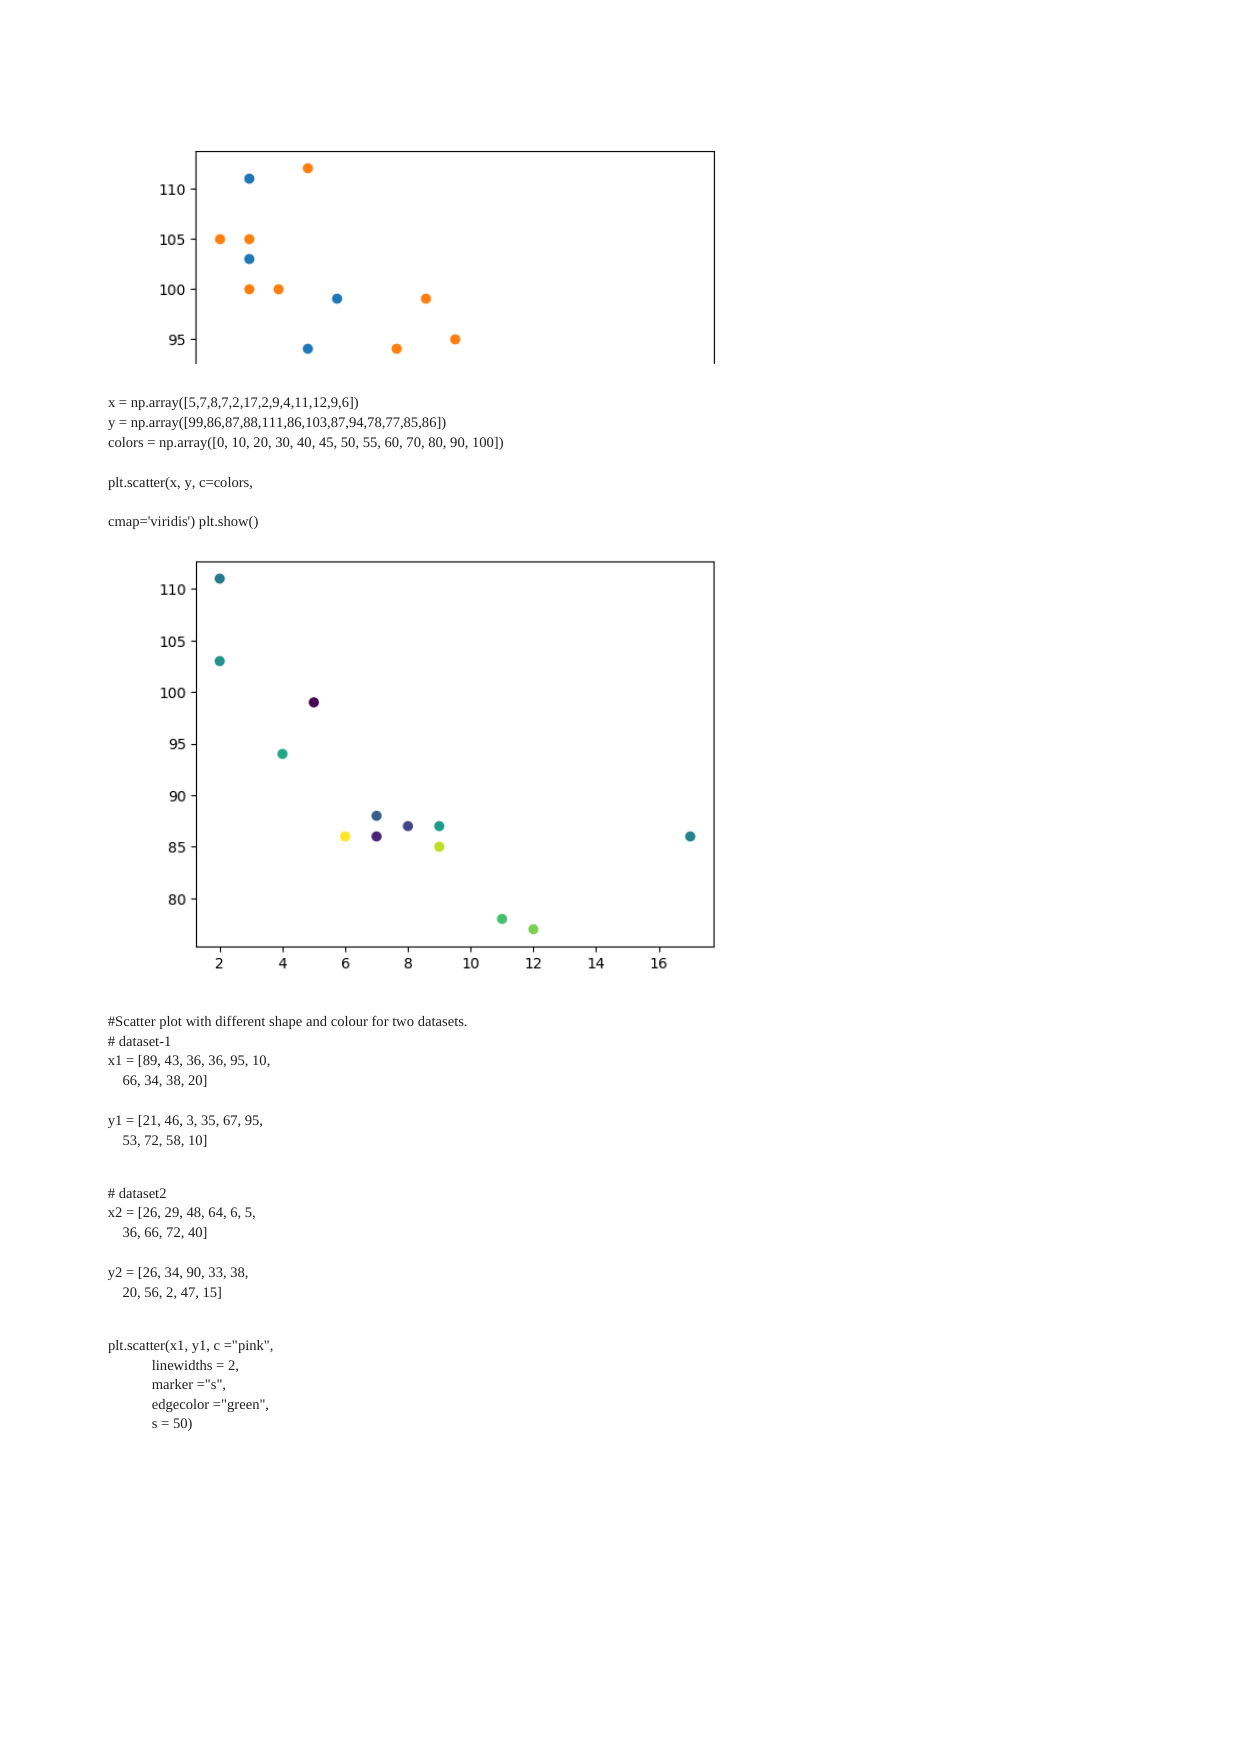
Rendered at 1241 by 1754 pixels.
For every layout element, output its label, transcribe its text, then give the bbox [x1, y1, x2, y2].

text x1 = [89, 43, 36, 36, 95, 10, [108, 1052, 1113, 1069]
text 66, 34, 38, 20] [122, 1072, 1113, 1089]
text x2 = [26, 29, 48, 64, 6, 5, [108, 1204, 1113, 1221]
text 36, 66, 72, 40] [122, 1224, 1113, 1241]
text 53, 72, 58, 10] [122, 1131, 1113, 1148]
text y2 = [26, 34, 90, 33, 38, [108, 1264, 1113, 1281]
text plt.scatter(x1, y1, c ="pink", linewidths = 2, marker ="s", edgecolor ="green", s = 50) [108, 1337, 275, 1432]
picture [148, 551, 724, 982]
text y1 = [21, 46, 3, 35, 67, 95, [108, 1112, 1113, 1128]
text # dataset2 [108, 1184, 1113, 1201]
picture [160, 150, 716, 363]
text 20, 56, 2, 47, 15] [122, 1283, 1113, 1300]
text #Scatter plot with different shape and colour for two datasets. # dataset-1 [108, 1013, 468, 1049]
